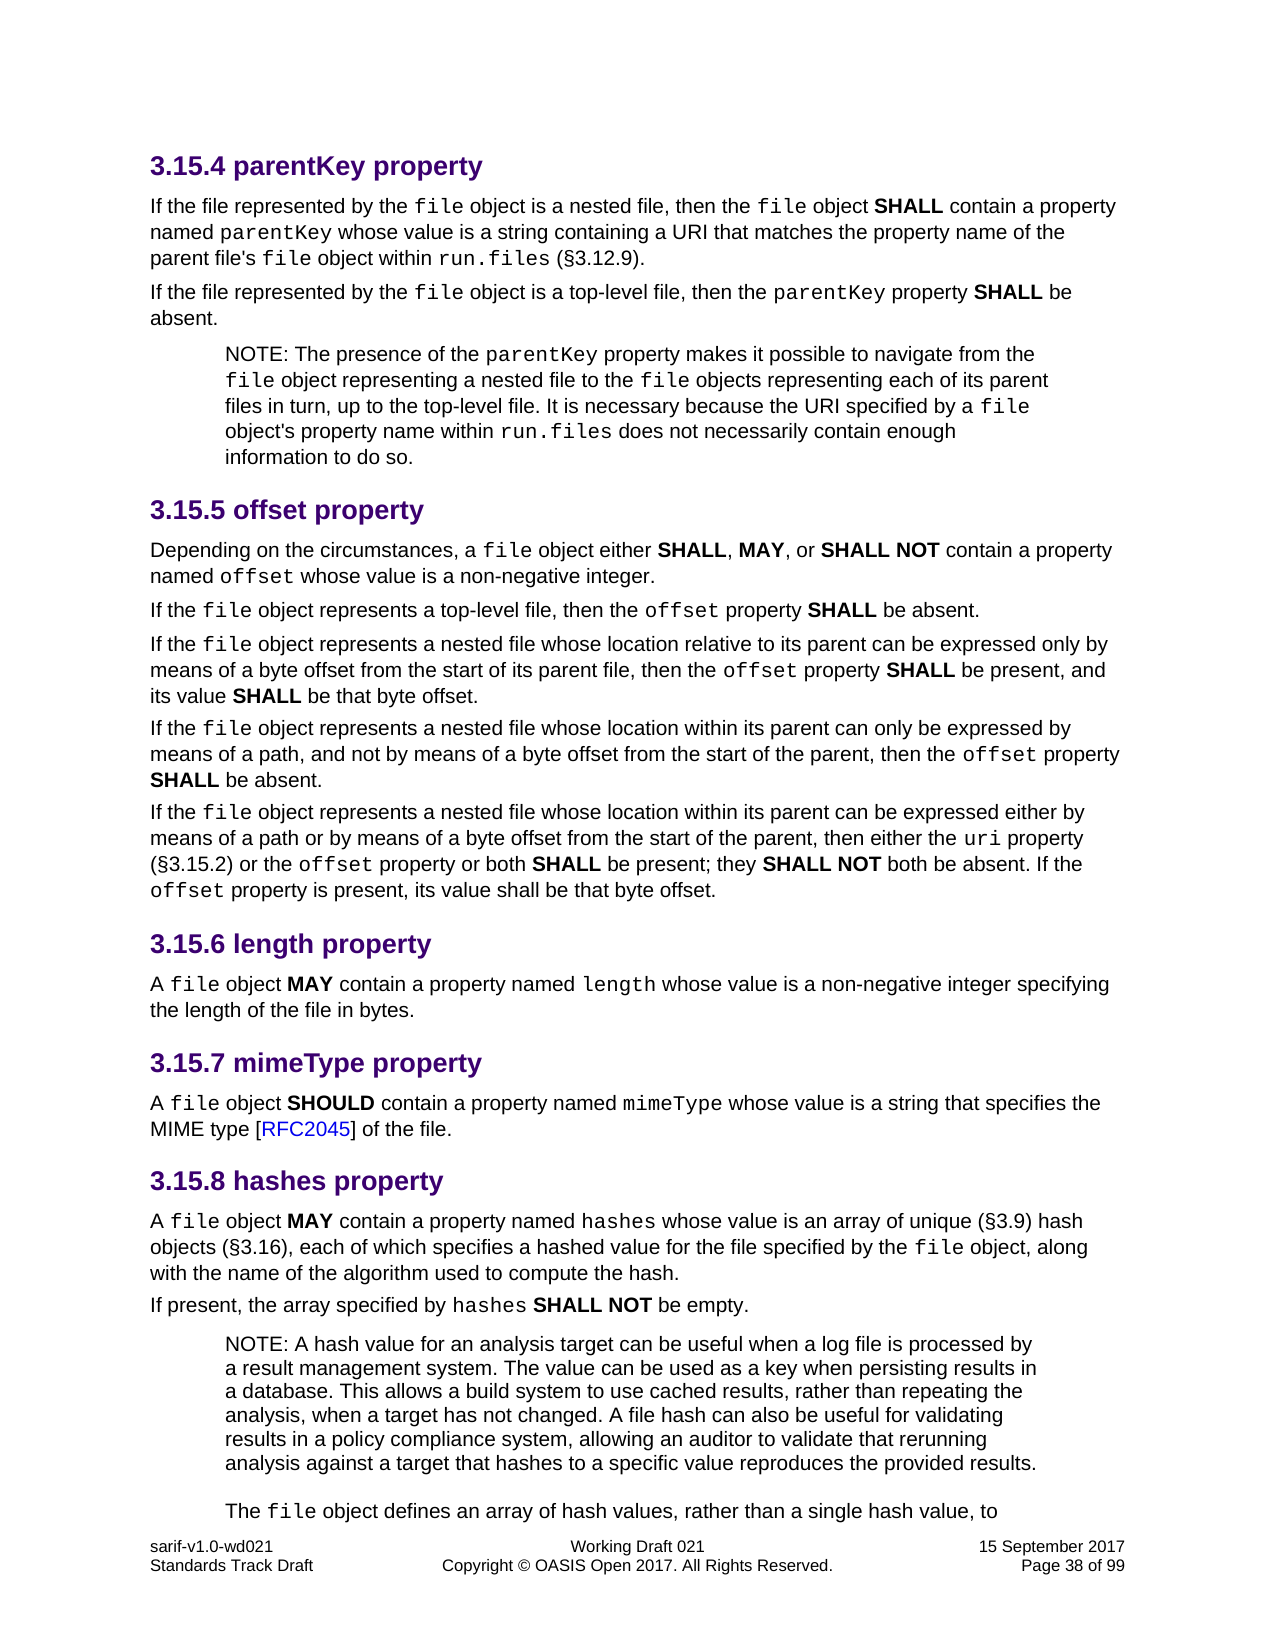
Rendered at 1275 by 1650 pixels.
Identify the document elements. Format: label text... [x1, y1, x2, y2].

text If the file represented by the file object is a top-level file, then the parentKey property SHALL be absent. [150, 279, 1125, 329]
subtitle offset property [150, 494, 1125, 525]
subtitle mimeType property [150, 1047, 1125, 1078]
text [225, 1331, 1050, 1525]
text A file object MAY contain a property named length whose value is a non-negative integer specifying the length of the file in bytes. [150, 972, 1125, 1022]
text Depending on the circumstances, a file object either SHALL, MAY, or SHALL NOT contain a property named offset whose value is a non-negative integer. [150, 538, 1125, 589]
text If the file object represents a nested file whose location relative to its parent can be expressed only by means of a byte offset from the start of its parent file, then the offset property SHALL be present, and its value SHALL be that byte offset. [150, 632, 1125, 708]
text If present, the array specified by hashes SHALL NOT be empty. [150, 1293, 1125, 1319]
subtitle length property [150, 928, 1125, 959]
text A file object SHOULD contain a property named mimeType whose value is a string that specifies the MIME type [RFC2045] of the file. [150, 1091, 1125, 1140]
text If the file object represents a nested file whose location within its parent can be expressed either by means of a path or by means of a byte offset from the start of the parent, then either the uri property (§3.15.2) or the offset property or both SHALL be present; they SHALL NOT both be absent. If the offset property is present, its value shall be that byte offset. [150, 800, 1125, 903]
text If the file object represents a nested file whose location within its parent can only be expressed by means of a path, and not by means of a byte offset from the start of the parent, then the offset property SHALL be absent. [150, 716, 1125, 792]
subtitle hashes property [150, 1165, 1125, 1197]
text If the file represented by the file object is a nested file, then the file object SHALL contain a property named parentKey whose value is a string containing a URI that matches the property name of the parent file's file object within run.files (§3.12.9). [150, 194, 1125, 271]
text A file object MAY contain a property named hashes whose value is an array of unique (§3.9) hash objects (§3.16), each of which specifies a hashed value for the file specified by the file object, along with the name of the algorithm used to compute the hash. [150, 1209, 1125, 1285]
text If the file object represents a top-level file, then the offset property SHALL be absent. [150, 598, 1125, 624]
subtitle parentKey property [150, 150, 1125, 181]
text NOTE: The presence of the parentKey property makes it possible to navigate from the file object representing a nested file to the file objects representing each of its parent files in turn, up to the top-level file. It is necessary because the URI specified by a file object's property name within run.files does not necessarily contain enough information to do so. [225, 342, 1050, 469]
